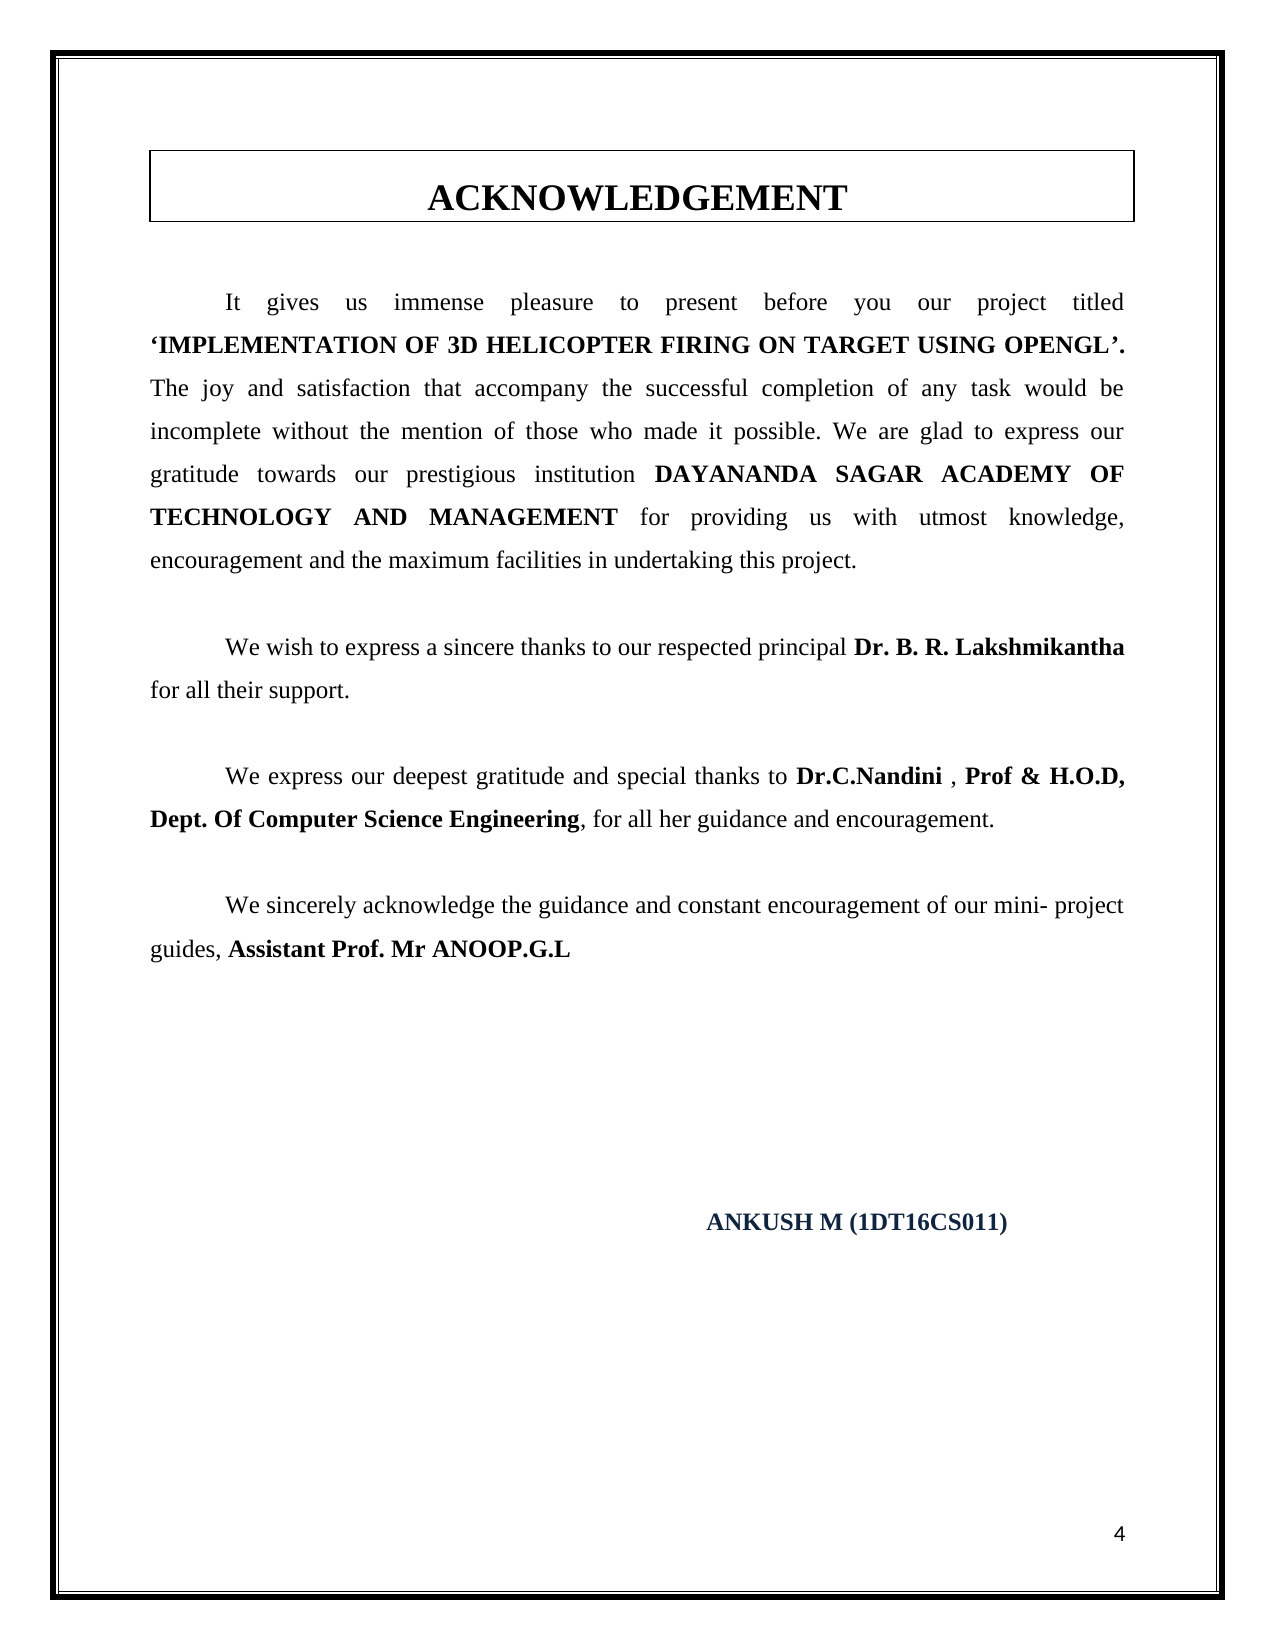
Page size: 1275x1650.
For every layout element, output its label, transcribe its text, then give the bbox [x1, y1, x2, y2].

text We wish to express a sincere thanks to our respected principal Dr. B. R. Lakshmikantha for all their support. [150, 632, 1125, 704]
text We express our deepest gratitude and special thanks to Dr.C.Nandini , Prof & H.O.D, Dept. Of Computer Science Engineering, for all her guidance and encouragement. [150, 761, 1125, 833]
text ANKUSH M (1DT16CS011) [150, 1207, 1125, 1236]
text It gives us immense pleasure to present before you our project titled ‘IMPLEMENTATION OF 3D HELICOPTER FIRING ON TARGET USING OPENGL’. The joy and satisfaction that accompany the successful completion of any task would be incomplete without the mention of those who made it possible. We are glad to express our gratitude towards our prestigious institution DAYANANDA SAGAR ACADEMY OF TECHNOLOGY AND MANAGEMENT for providing us with utmost knowledge, encouragement and the maximum facilities in undertaking this project. [150, 287, 1125, 574]
subtitle ACKNOWLEDGEMENT [151, 151, 1133, 221]
text We sincerely acknowledge the guidance and constant encouragement of our mini- project guides, Assistant Prof. Mr ANOOP.G.L [150, 891, 1125, 962]
